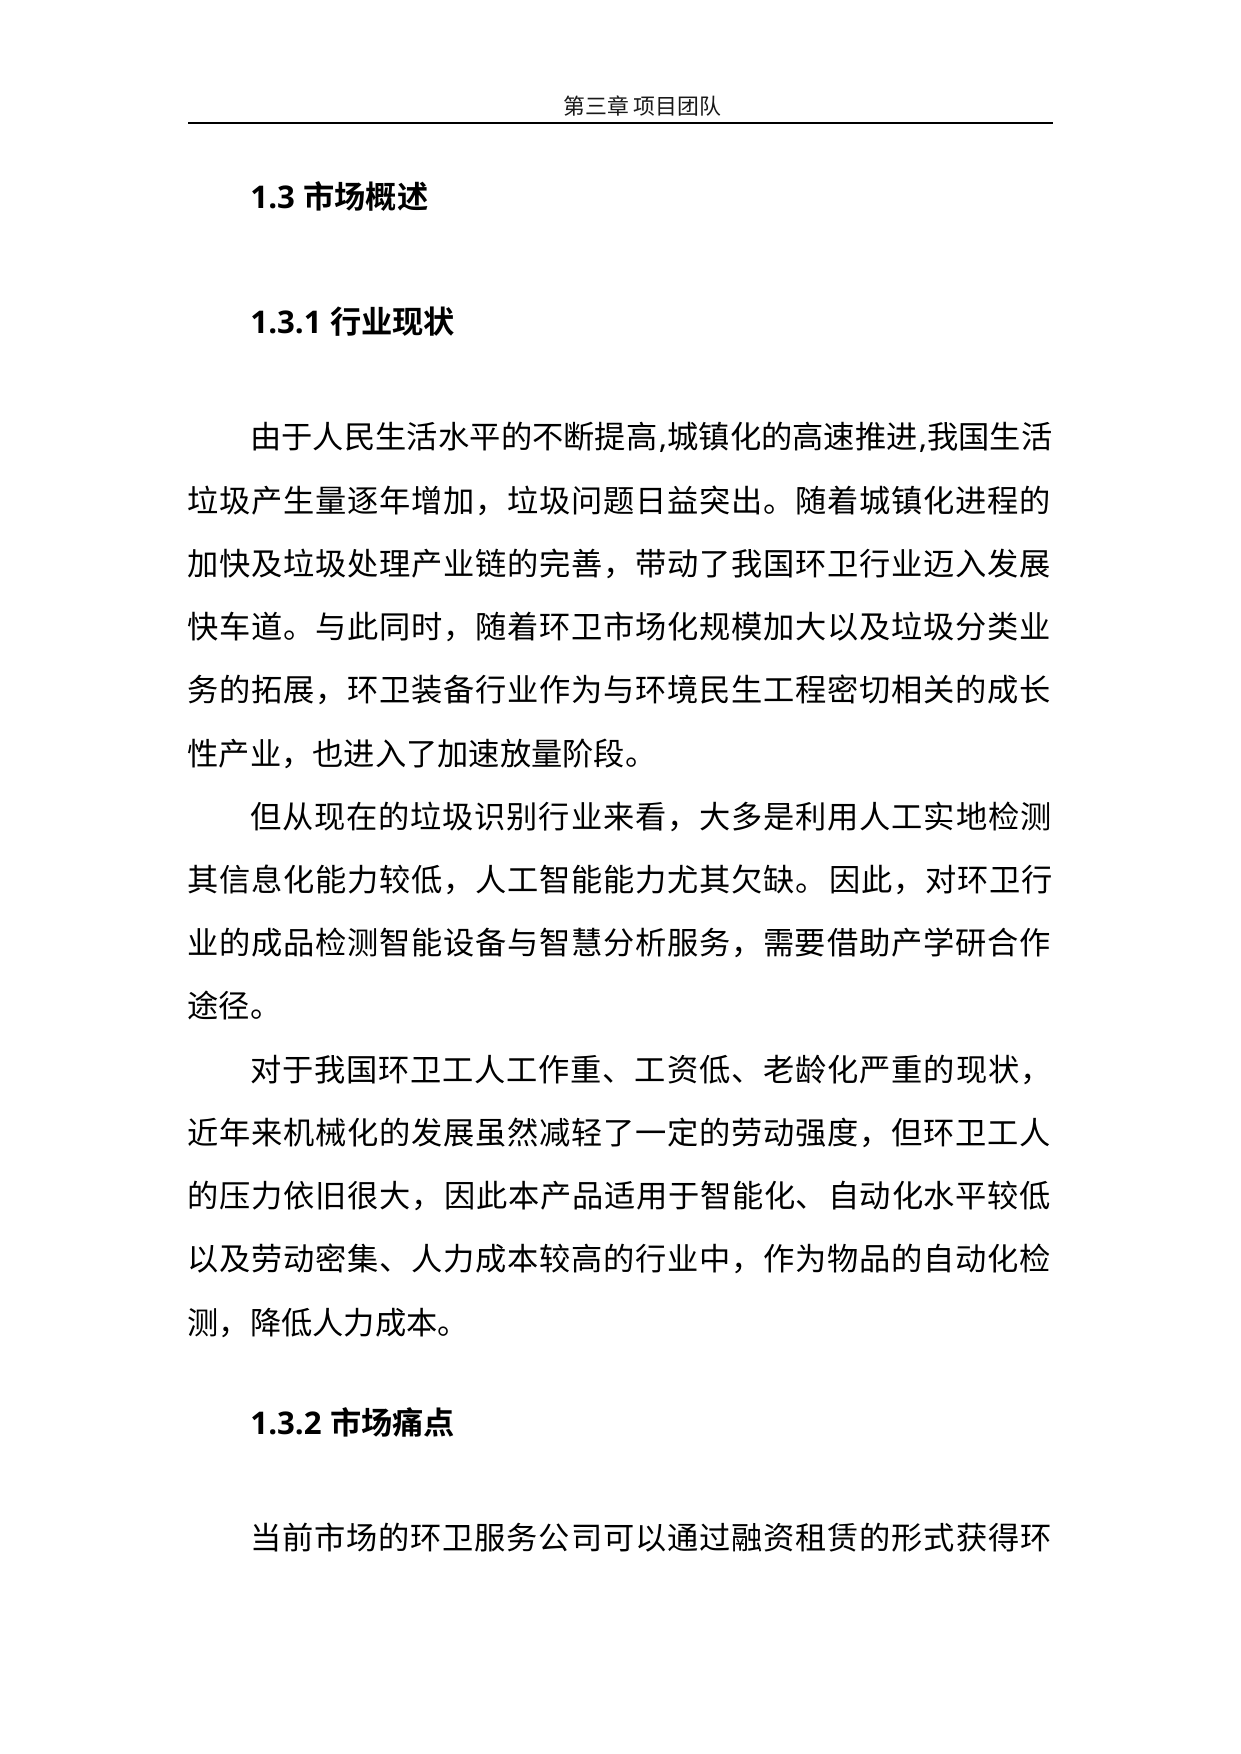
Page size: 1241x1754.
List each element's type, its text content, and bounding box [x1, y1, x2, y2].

text 1.3 市场概述 [187, 162, 1053, 227]
text 1.3.2 市场痛点 [187, 1388, 1053, 1453]
text 但从现在的垃圾识别行业来看，大多是利用人工实地检测，其信息化能力较低，人工智能能力尤其欠缺。因此，对环卫行业的成品检测智能设备与智慧分析服务，需要借助产学研合作途径。 [187, 792, 1053, 1027]
text 对于我国环卫工人工作重、工资低、老龄化严重的现状，近年来机械化的发展虽然减轻了一定的劳动强度，但环卫工人的压力依旧很大，因此本产品适用于智能化、自动化水平较低以及劳动密集、人力成本较高的行业中，作为物品的自动化检测，降低人力成本。 [187, 1045, 1053, 1343]
text 1.3.1 行业现状 [187, 287, 1053, 352]
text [187, 1513, 1053, 1558]
text 由于人民生活水平的不断提高,城镇化的高速推进,我国生活垃圾产生量逐年增加，垃圾问题日益突出。随着城镇化进程的加快及垃圾处理产业链的完善，带动了我国环卫行业迈入发展快车道。与此同时，随着环卫市场化规模加大以及垃圾分类业务的拓展，环卫装备行业作为与环境民生工程密切相关的成长性产业，也进入了加速放量阶段。 [187, 412, 1053, 774]
